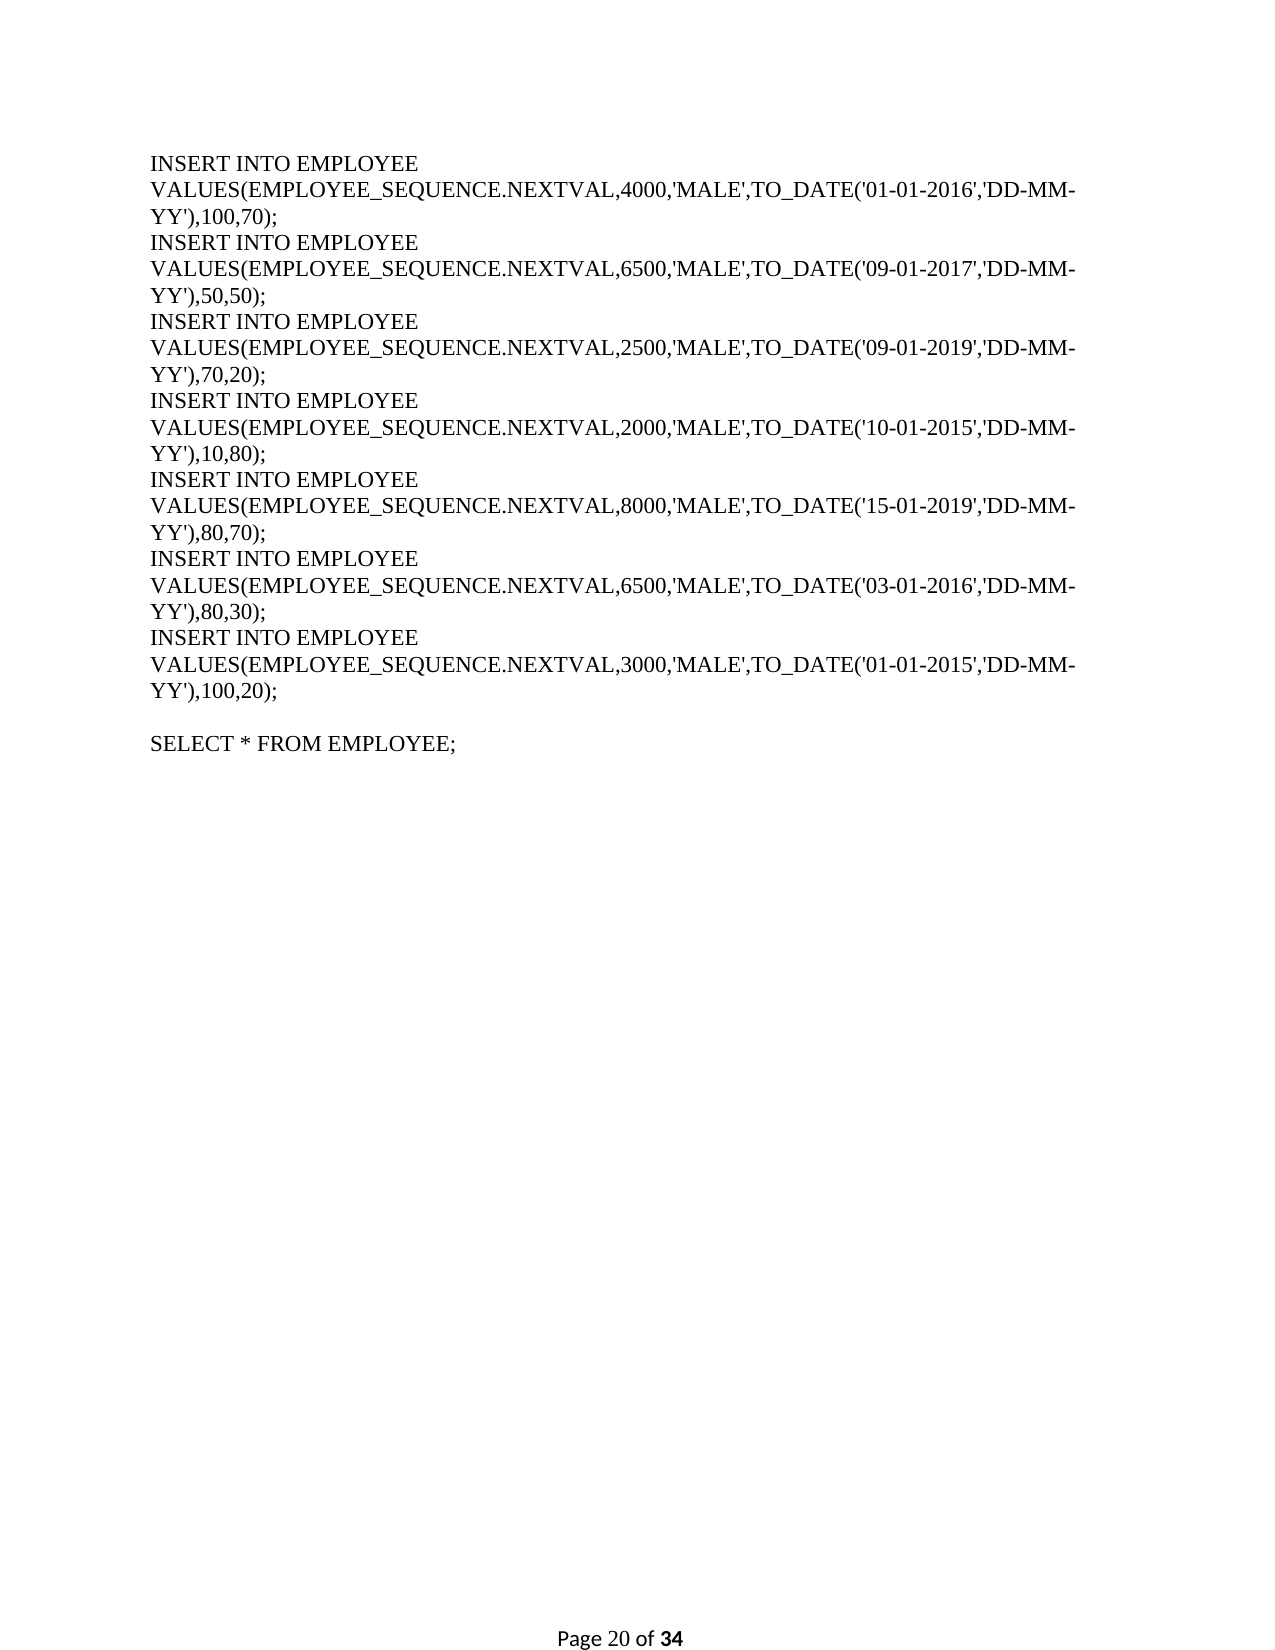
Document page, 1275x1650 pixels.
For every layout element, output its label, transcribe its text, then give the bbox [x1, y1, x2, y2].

text INSERT INTO EMPLOYEE VALUES(EMPLOYEE_SEQUENCE.NEXTVAL,4000,'MALE',TO_DATE('01-01-2016','DD-MM-YY'),100,70); [150, 150, 1125, 229]
text INSERT INTO EMPLOYEE VALUES(EMPLOYEE_SEQUENCE.NEXTVAL,3000,'MALE',TO_DATE('01-01-2015','DD-MM-YY'),100,20); [150, 624, 1125, 703]
text INSERT INTO EMPLOYEE VALUES(EMPLOYEE_SEQUENCE.NEXTVAL,2000,'MALE',TO_DATE('10-01-2015','DD-MM-YY'),10,80); [150, 387, 1125, 466]
text INSERT INTO EMPLOYEE VALUES(EMPLOYEE_SEQUENCE.NEXTVAL,2500,'MALE',TO_DATE('09-01-2019','DD-MM-YY'),70,20); [150, 308, 1125, 387]
text SELECT * FROM EMPLOYEE; [150, 730, 1125, 756]
text INSERT INTO EMPLOYEE VALUES(EMPLOYEE_SEQUENCE.NEXTVAL,8000,'MALE',TO_DATE('15-01-2019','DD-MM-YY'),80,70); [150, 466, 1125, 545]
text INSERT INTO EMPLOYEE VALUES(EMPLOYEE_SEQUENCE.NEXTVAL,6500,'MALE',TO_DATE('09-01-2017','DD-MM-YY'),50,50); [150, 229, 1125, 308]
text INSERT INTO EMPLOYEE VALUES(EMPLOYEE_SEQUENCE.NEXTVAL,6500,'MALE',TO_DATE('03-01-2016','DD-MM-YY'),80,30); [150, 545, 1125, 624]
